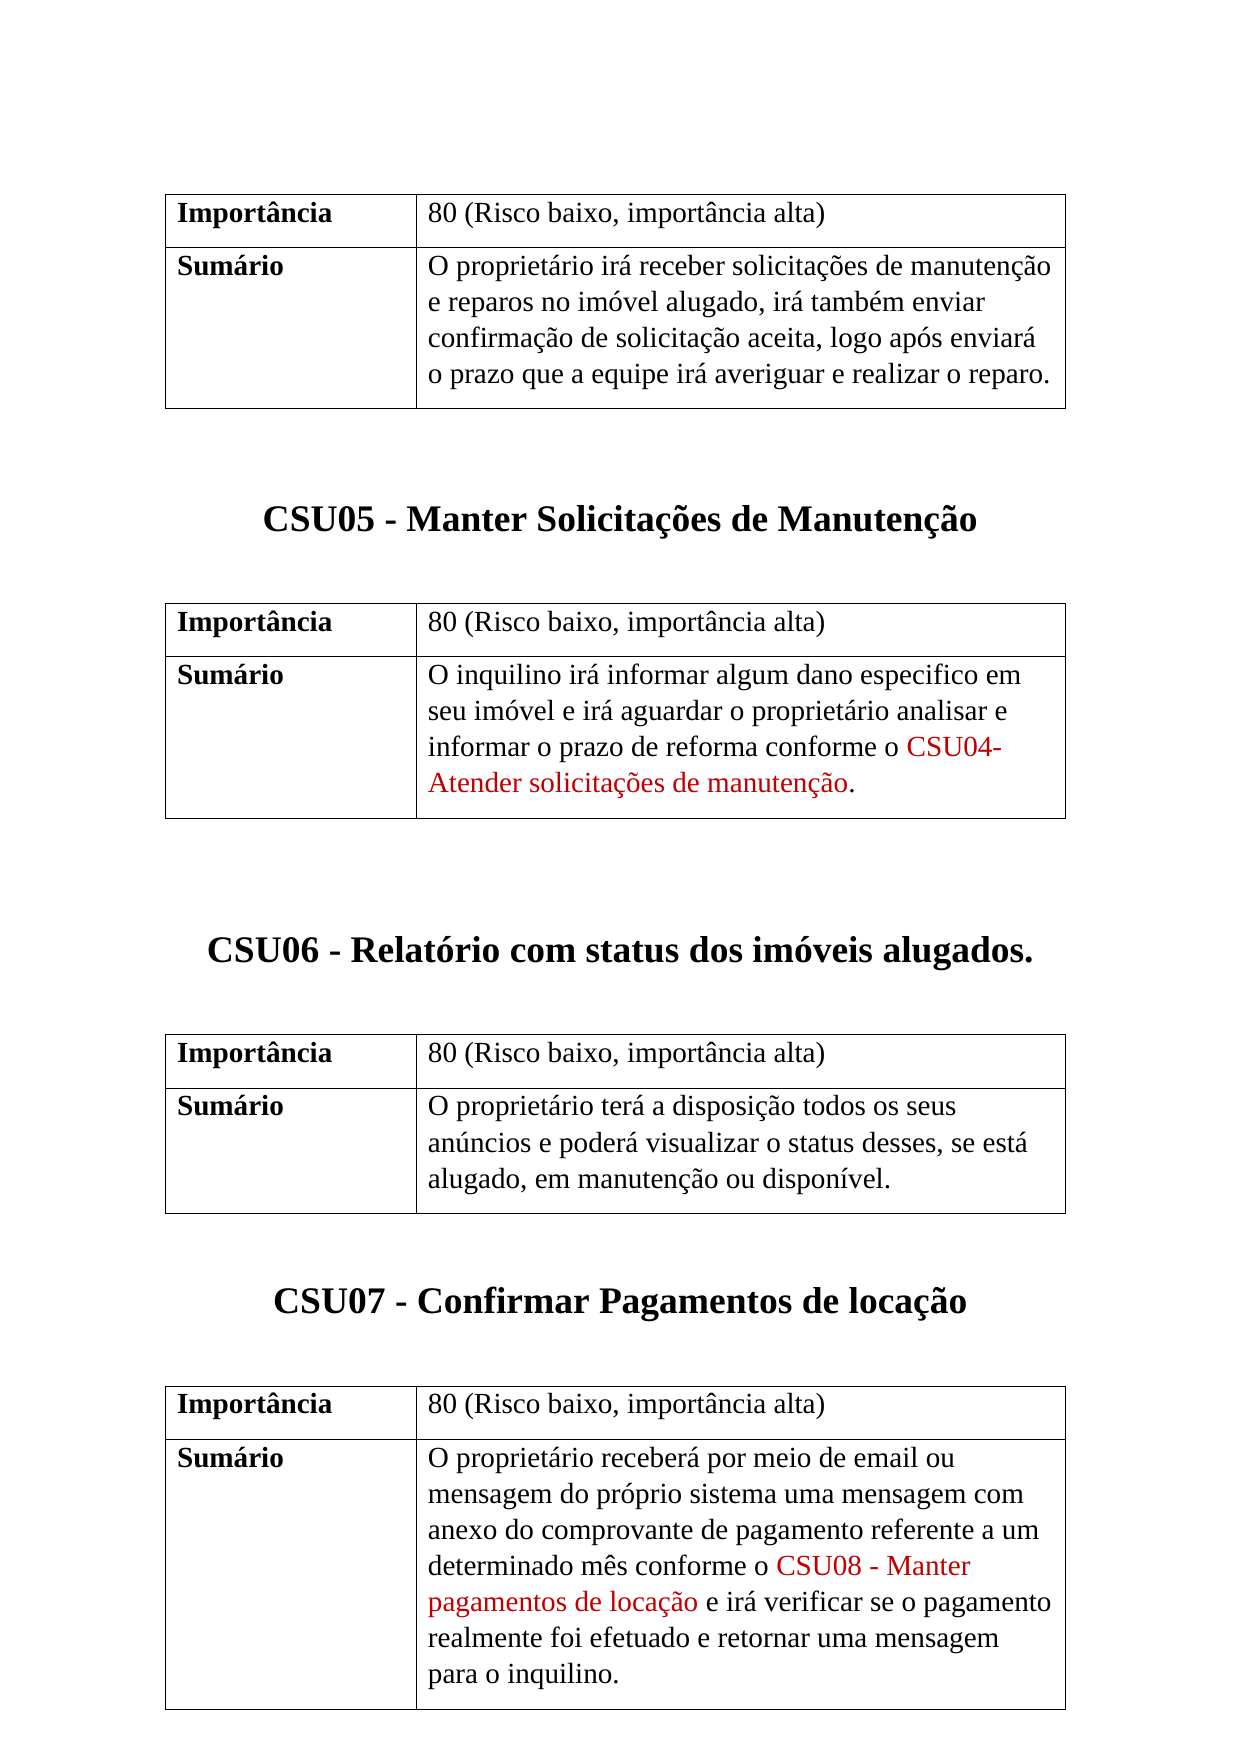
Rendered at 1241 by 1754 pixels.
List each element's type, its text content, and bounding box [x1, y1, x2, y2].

table_header 80 (Risco baixo, importância alta) [417, 1387, 1065, 1439]
table_cell Sumário [166, 657, 416, 818]
table_header Importância [166, 1387, 416, 1439]
table_cell Sumário [166, 1089, 416, 1213]
table_cell O proprietário terá a disposição todos os seus anúncios e poderá visualizar o status desses, se está alugado, em manutenção ou disponível. [417, 1089, 1065, 1213]
table_header 80 (Risco baixo, importância alta) [417, 1035, 1065, 1087]
table_cell Sumário [166, 1440, 416, 1709]
table_header Importância [166, 1035, 416, 1087]
table_cell O inquilino irá informar algum dano especifico em seu imóvel e irá aguardar o proprietário analisar e informar o prazo de reforma conforme o CSU04- Atender solicitações de manutenção. [417, 657, 1065, 818]
text CSU07 - Confirmar Pagamentos de locação [187, 1279, 1053, 1322]
table_header Importância [166, 604, 416, 656]
table_cell Sumário [166, 248, 416, 408]
table_header 80 (Risco baixo, importância alta) [417, 195, 1065, 247]
text CSU05 - Manter Solicitações de Manutenção [187, 496, 1053, 539]
table_cell O proprietário irá receber solicitações de manutenção e reparos no imóvel alugado, irá também enviar confirmação de solicitação aceita, logo após enviará o prazo que a equipe irá averiguar e realizar o reparo. [417, 248, 1065, 408]
text CSU06 - Relatório com status dos imóveis alugados. [187, 927, 1053, 971]
table_header 80 (Risco baixo, importância alta) [417, 604, 1065, 656]
table_cell O proprietário receberá por meio de email ou mensagem do próprio sistema uma mensagem com anexo do comprovante de pagamento referente a um determinado mês conforme o CSU08 - Manter pagamentos de locação e irá verificar se o pagamento realmente foi efetuado e retornar uma mensagem para o inquilino. [417, 1440, 1065, 1709]
table_header Importância [166, 195, 416, 247]
